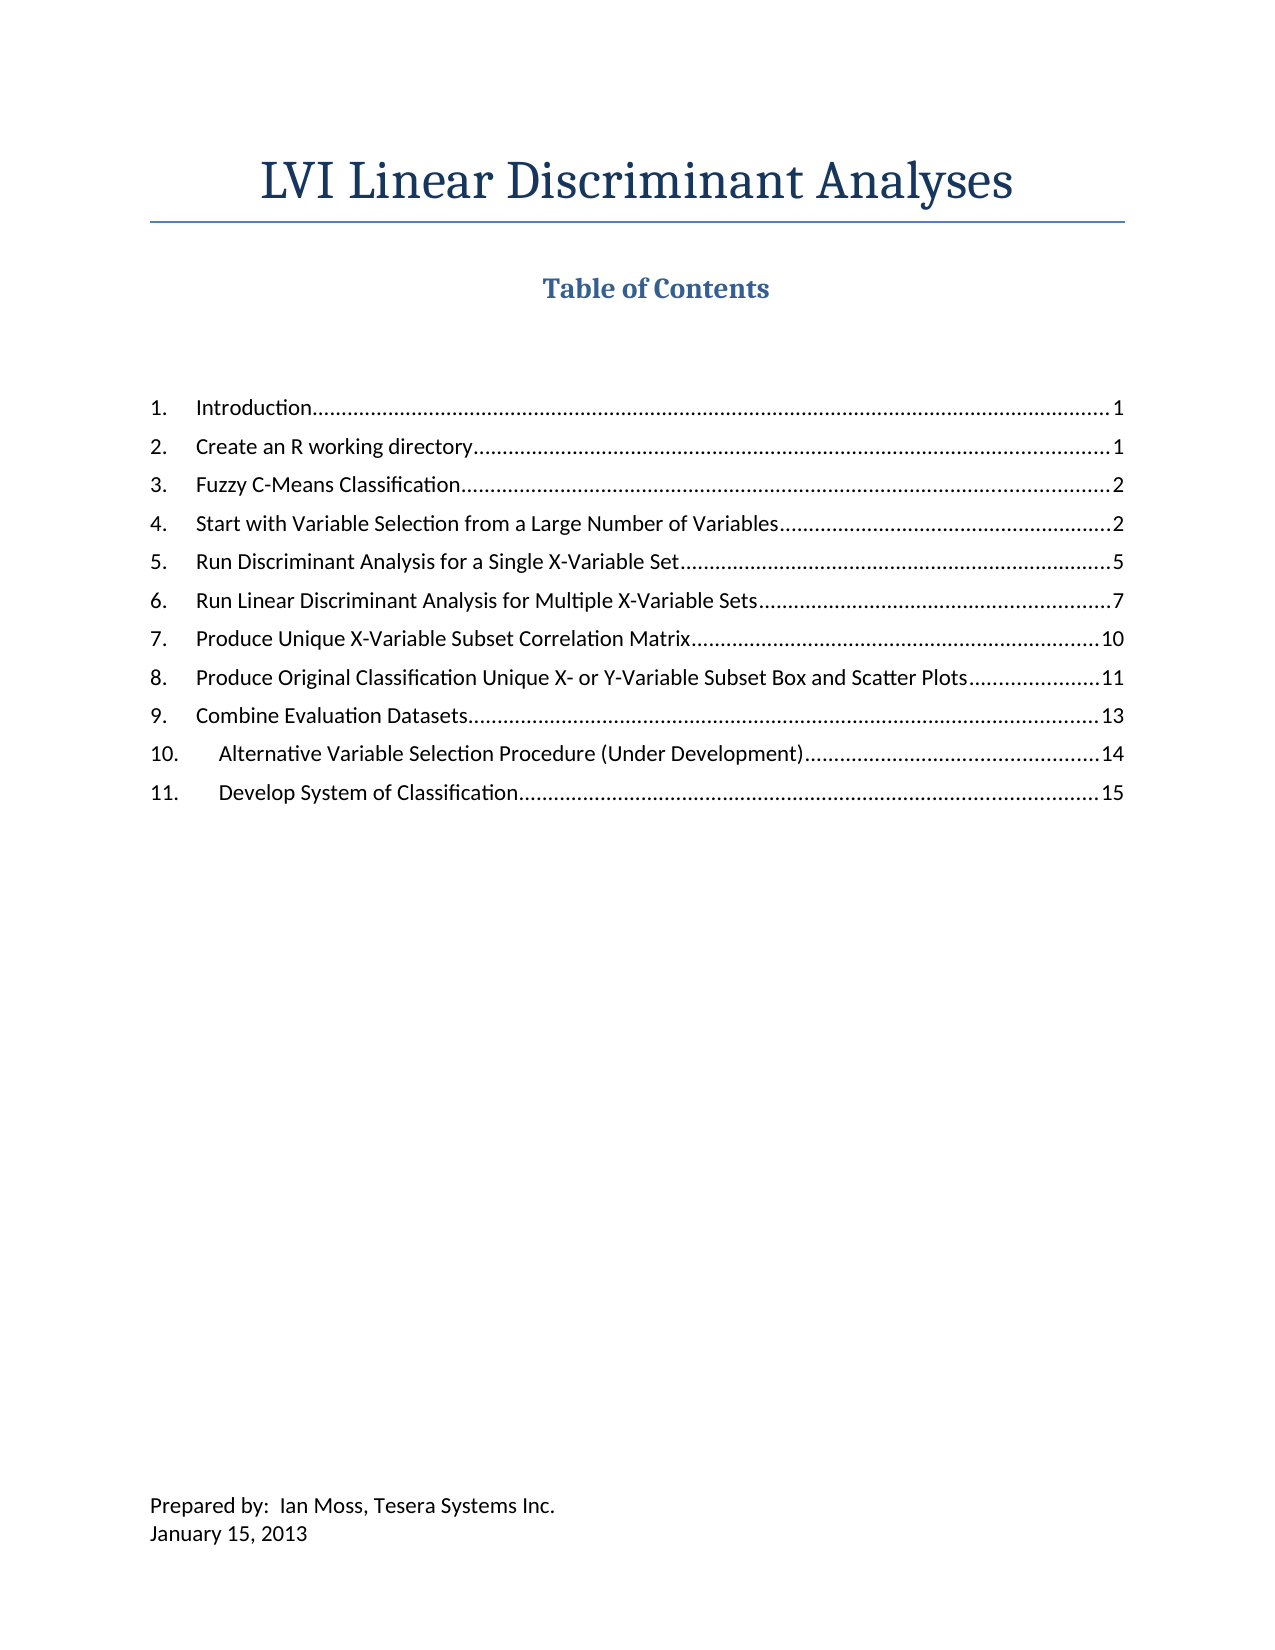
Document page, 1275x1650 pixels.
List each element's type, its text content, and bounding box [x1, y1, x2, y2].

text 7. Produce Unique X-Variable Subset Correlation Matrix 10 [150, 624, 1125, 652]
text 6. Run Linear Discriminant Analysis for Multiple X-Variable Sets 7 [150, 586, 1125, 614]
text 1. Introduction 1 [150, 393, 1125, 422]
text 5. Run Discriminant Analysis for a Single X-Variable Set 5 [150, 547, 1125, 575]
text 2. Create an R working directory 1 [150, 432, 1125, 460]
text 3. Fuzzy C-Means Classification 2 [150, 470, 1125, 498]
subtitle Table of Contents [187, 273, 1125, 306]
text 11. Develop System of Classification 15 [150, 778, 1125, 806]
text 10. Alternative Variable Selection Procedure (Under Development) 14 [150, 739, 1125, 767]
title LVI Linear Discriminant Analyses [150, 150, 1125, 221]
text 4. Start with Variable Selection from a Large Number of Variables 2 [150, 509, 1125, 537]
text 8. Produce Original Classification Unique X- or Y-Variable Subset Box and Scatter Plots 11 [150, 663, 1125, 691]
text 9. Combine Evaluation Datasets 13 [150, 701, 1125, 729]
